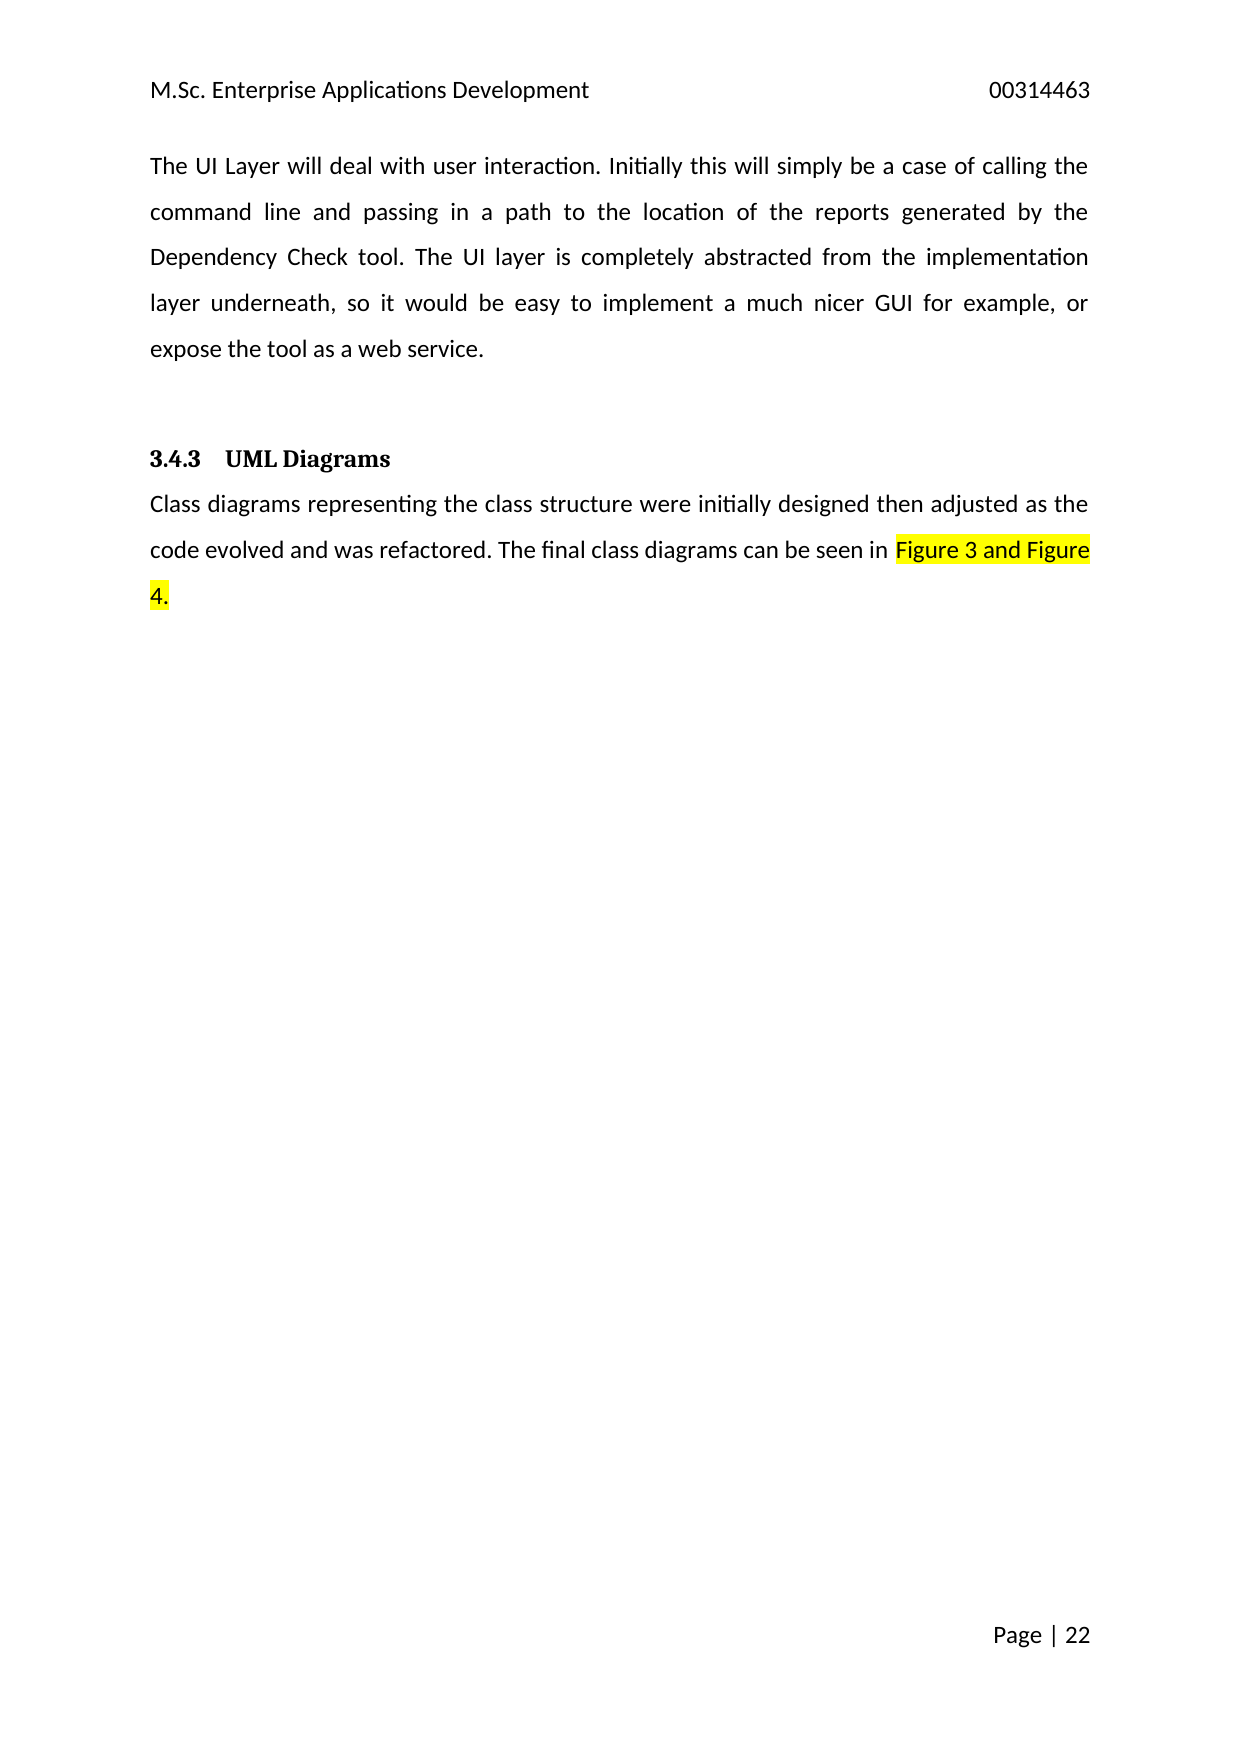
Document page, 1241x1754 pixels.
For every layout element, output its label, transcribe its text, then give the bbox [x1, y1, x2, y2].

text Class diagrams representing the class structure were initially designed then adjusted as the code evolved and was refactored. The final class diagrams can be seen in Figure 3 and Figure 4. [150, 488, 1090, 610]
subtitle UML Diagrams [150, 445, 1090, 474]
text The UI Layer will deal with user interaction. Initially this will simply be a case of calling the command line and passing in a path to the location of the reports generated by the Dependency Check tool. The UI layer is completely abstracted from the implementation layer underneath, so it would be easy to implement a much nicer GUI for example, or expose the tool as a web service. [150, 150, 1090, 363]
